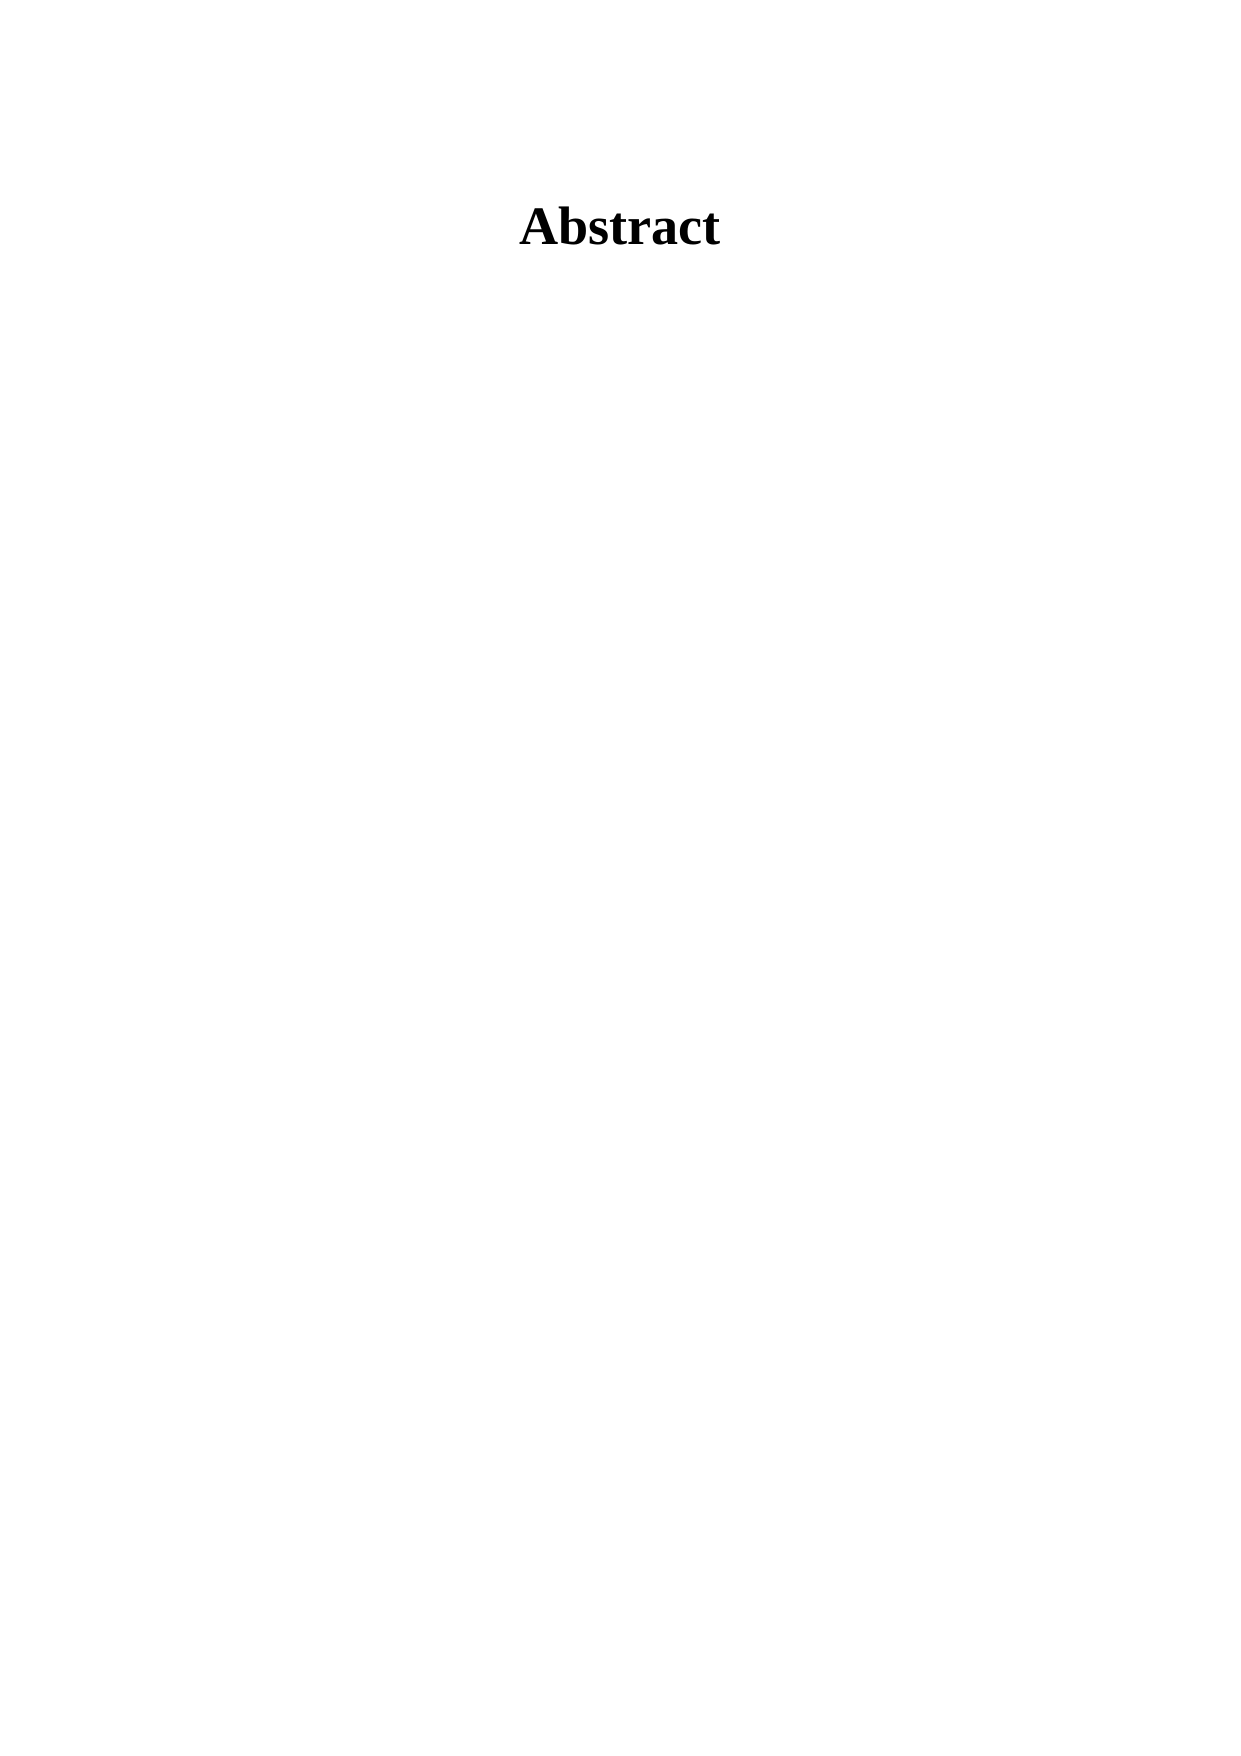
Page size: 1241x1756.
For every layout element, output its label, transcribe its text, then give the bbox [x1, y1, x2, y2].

text Abstract [150, 194, 1090, 256]
